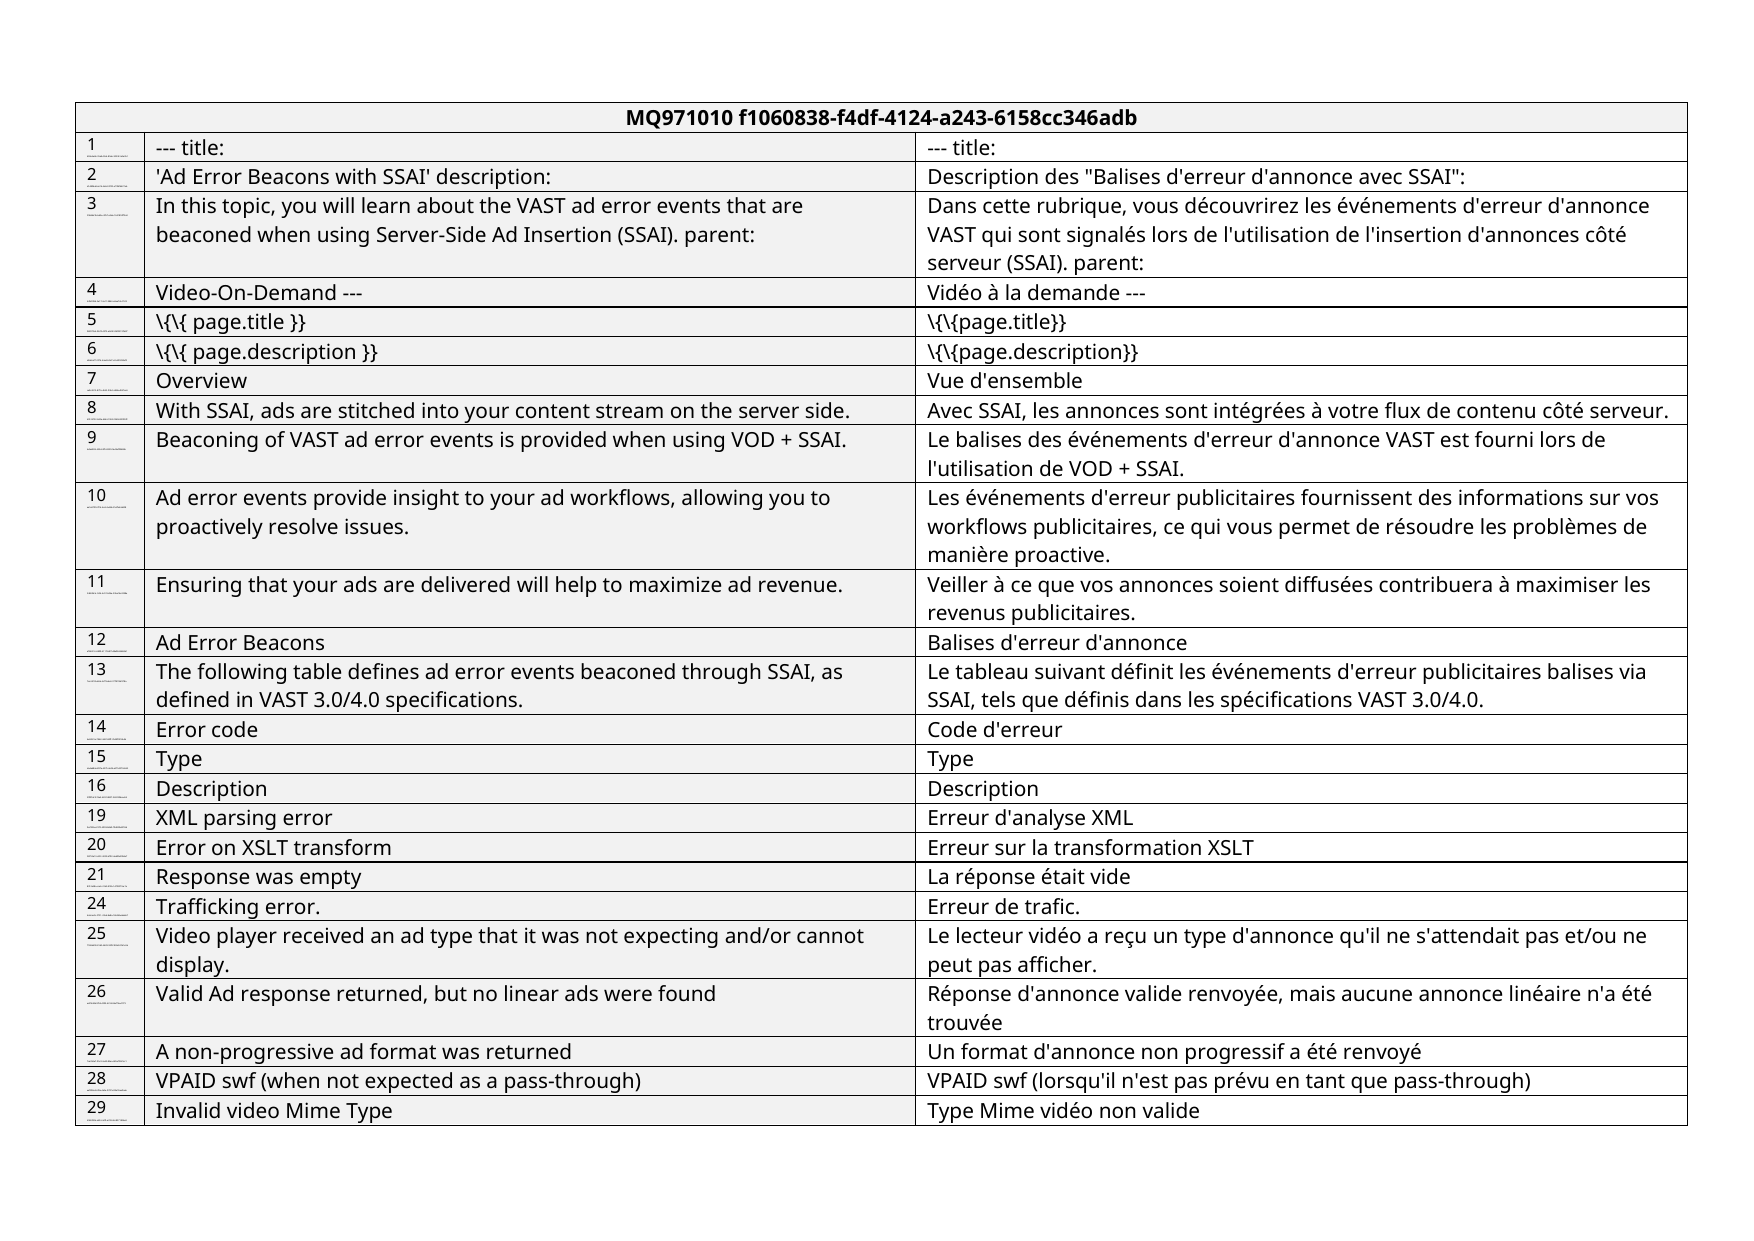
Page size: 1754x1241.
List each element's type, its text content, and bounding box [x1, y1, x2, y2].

table_cell La réponse était vide [916, 863, 1687, 891]
table_cell Beaconing of VAST ad error events is provided when using VOD + SSAI. [145, 425, 915, 482]
table_cell Le balises des événements d'erreur d'annonce VAST est fourni lors de l'utilisation de VOD + SSAI. [916, 425, 1687, 482]
table_cell Ad error events provide insight to your ad workflows, allowing you to proactively resolve issues. [145, 483, 915, 569]
table_cell Trafficking error. [145, 892, 915, 920]
table_cell Type Mime vidéo non valide [916, 1096, 1687, 1124]
table_cell Réponse d'annonce valide renvoyée, mais aucune annonce linéaire n'a été trouvée [916, 979, 1687, 1036]
table_cell A non-progressive ad format was returned [145, 1037, 915, 1066]
table_cell 25 7186b493-81d2-4b39-95f0-905d241b1e5b [76, 921, 144, 978]
table_cell Description [145, 774, 915, 802]
table_cell Description des "Balises d'erreur d'annonce avec SSAI": [916, 162, 1687, 191]
table_cell Valid Ad response returned, but no linear ads were found [145, 979, 915, 1036]
table_cell Erreur d'analyse XML [916, 804, 1687, 832]
table_cell Un format d'annonce non progressif a été renvoyé [916, 1037, 1687, 1066]
table_cell Dans cette rubrique, vous découvrirez les événements d'erreur d'annonce VAST qui sont signalés lors de l'utilisation de l'insertion d'annonces côté serveur (SSAI). parent: [916, 192, 1687, 277]
table_cell Le tableau suivant définit les événements d'erreur publicitaires balises via SSAI, tels que définis dans les spécifications VAST 3.0/4.0. [916, 657, 1687, 714]
table_cell 10 aa5a3799-2f16-4cc6-bd4b-51effa44a808 [76, 483, 144, 569]
table_cell \{\{page.title}} [916, 308, 1687, 336]
table_cell 9 6efad826-435d-4ffc-8530-0e43ef09686b [76, 425, 144, 482]
table_cell Response was empty [145, 863, 915, 891]
table_cell Video-On-Demand --- [145, 278, 915, 306]
table_cell Ensuring that your ads are delivered will help to maximize ad revenue. [145, 570, 915, 627]
table_cell 26 ec5f448b-9f54-4293-b316-06e7f4ecf273 [76, 979, 144, 1036]
table_cell \{\{ page.title }} [145, 308, 915, 336]
table_cell 3 258ddd1b-bd5e-47b7-a3de-1b31852ff3a0 [76, 192, 144, 277]
table_cell VPAID swf (lorsqu'il n'est pas prévu en tant que pass-through) [916, 1067, 1687, 1095]
table_cell Error code [145, 715, 915, 743]
table_cell In this topic, you will learn about the VAST ad error events that are beaconed when using Server-Side Ad Insertion (SSAI). parent: [145, 192, 915, 277]
table_cell Avec SSAI, les annonces sont intégrées à votre flux de contenu côté serveur. [916, 396, 1687, 424]
table_cell VPAID swf (when not expected as a pass-through) [145, 1067, 915, 1095]
table_cell 'Ad Error Beacons with SSAI' description: [145, 162, 915, 191]
table_cell Code d'erreur [916, 715, 1687, 743]
table_cell 11 5486fdcb-1c06-4d11-b04e-53be1bc4398e [76, 570, 144, 627]
table_cell Description [916, 774, 1687, 802]
table_cell --- title: [145, 133, 915, 161]
table_cell Vue d'ensemble [916, 366, 1687, 395]
table_cell \{\{ page.description }} [145, 337, 915, 365]
table_cell Erreur sur la transformation XSLT [916, 833, 1687, 861]
table_cell Les événements d'erreur publicitaires fournissent des informations sur vos workflows publicitaires, ce qui vous permet de résoudre les problèmes de manière proactive. [916, 483, 1687, 569]
table_cell Balises d'erreur d'annonce [916, 628, 1687, 656]
table_cell Erreur de trafic. [916, 892, 1687, 920]
table_cell Invalid video Mime Type [145, 1096, 915, 1124]
table_cell The following table defines ad error events beaconed through SSAI, as defined in VAST 3.0/4.0 specifications. [145, 657, 915, 714]
table_cell Overview [145, 366, 915, 395]
table_cell --- title: [916, 133, 1687, 161]
table_cell XML parsing error [145, 804, 915, 832]
table_cell Error on XSLT transform [145, 833, 915, 861]
table_cell Type [145, 745, 915, 773]
table_cell Video player received an ad type that it was not expecting and/or cannot display. [145, 921, 915, 978]
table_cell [76, 103, 1687, 132]
table_cell Veiller à ce que vos annonces soient diffusées contribuera à maximiser les revenus publicitaires. [916, 570, 1687, 627]
table_cell Vidéo à la demande --- [916, 278, 1687, 306]
table_cell With SSAI, ads are stitched into your content stream on the server side. [145, 396, 915, 424]
table_cell Ad Error Beacons [145, 628, 915, 656]
table_cell \{\{page.description}} [916, 337, 1687, 365]
table_cell Type [916, 745, 1687, 773]
table_cell 13 7ea1cf02-e8cb-4c7f-bde3-3778198c978a [76, 657, 144, 714]
table_cell Le lecteur vidéo a reçu un type d'annonce qu'il ne s'attendait pas et/ou ne peut pas afficher. [916, 921, 1687, 978]
